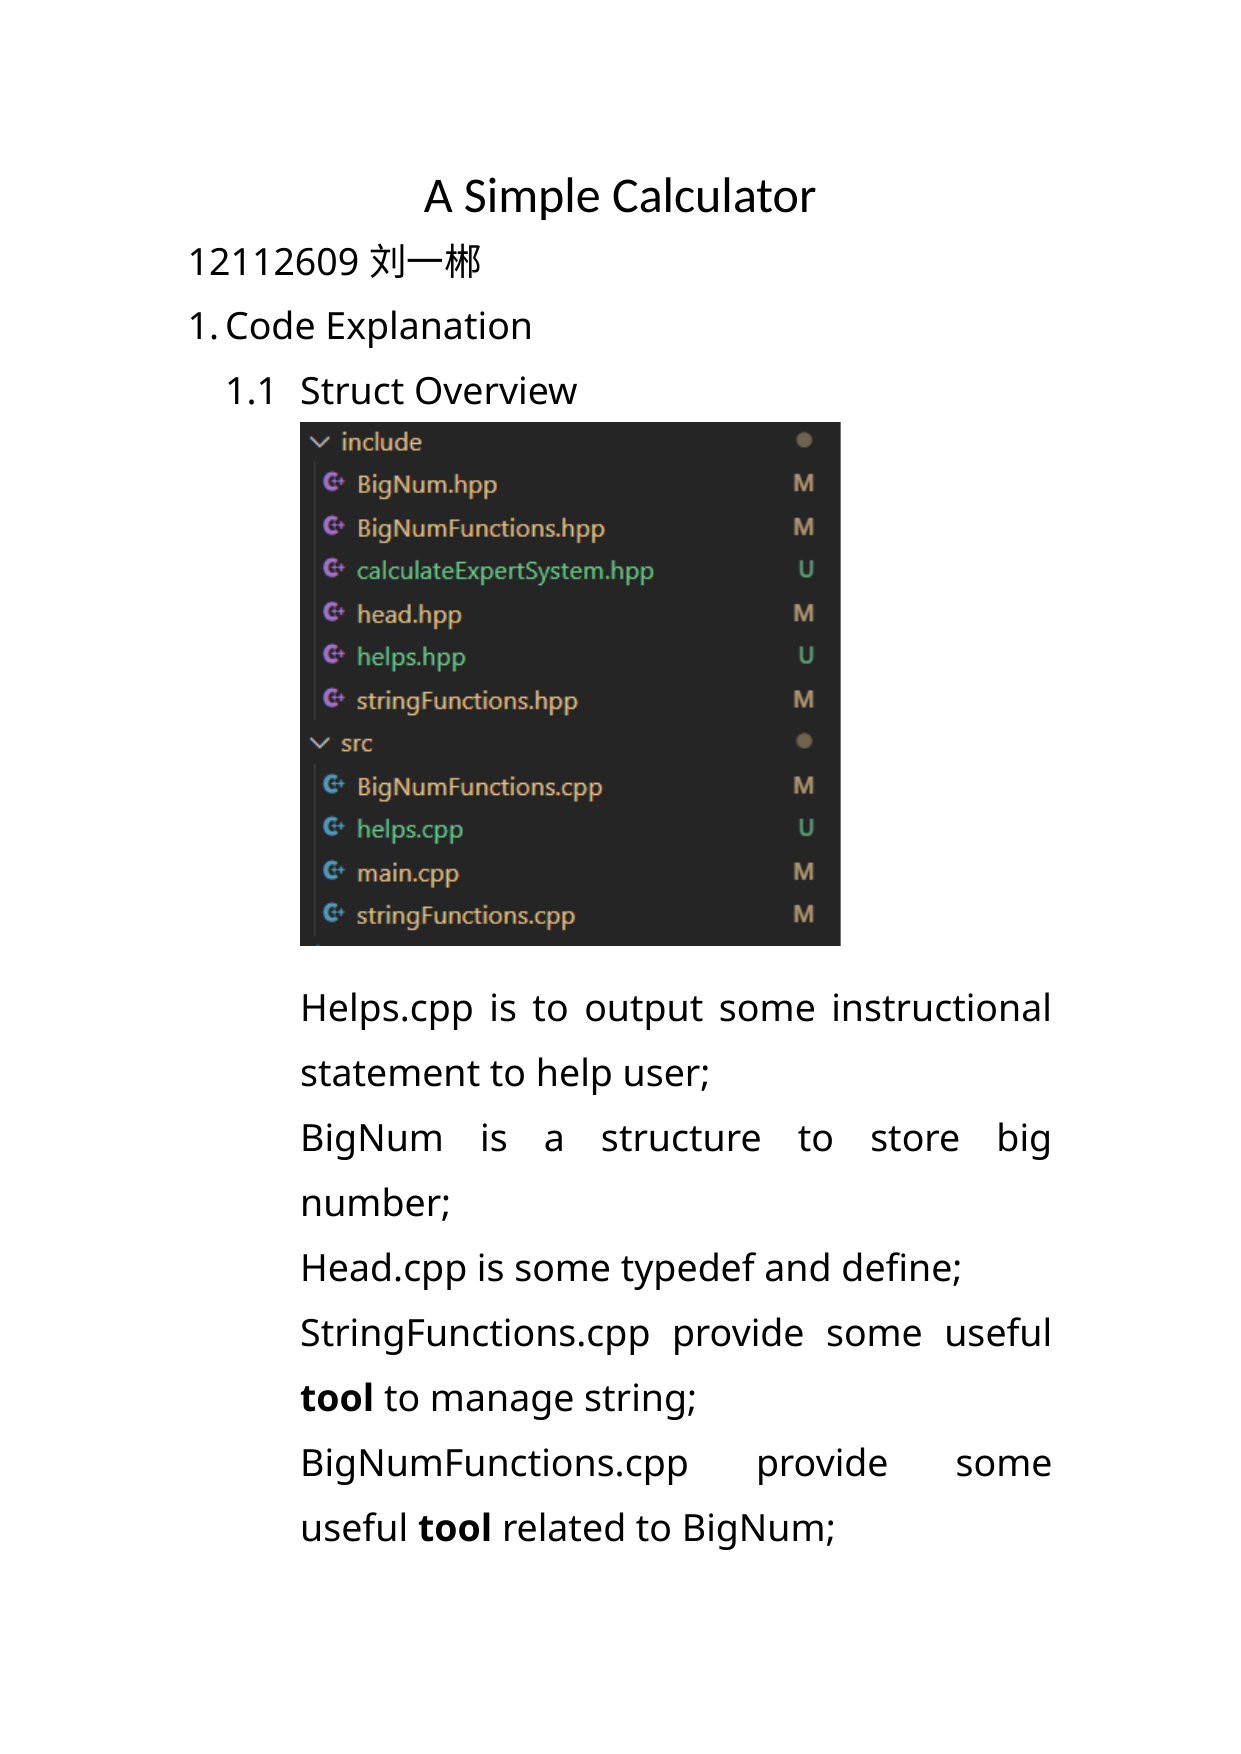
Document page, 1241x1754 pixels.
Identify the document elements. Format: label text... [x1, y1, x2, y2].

list BigNum is a structure to store big number; [300, 1104, 1053, 1234]
list Helps.cpp is to output some instructional statement to help user; [300, 974, 1053, 1104]
list Code Explanation [187, 292, 1053, 357]
text 12112609 刘一郴 [187, 227, 1053, 292]
picture [300, 422, 841, 946]
list Struct Overview [225, 357, 1053, 422]
text A Simple Calculator [187, 162, 1053, 227]
list StringFunctions.cpp provide some useful tool to manage string; [300, 1299, 1053, 1429]
list BigNumFunctions.cpp provide some useful tool related to BigNum; [300, 1429, 1053, 1559]
list Head.cpp is some typedef and define; [300, 1234, 1053, 1299]
